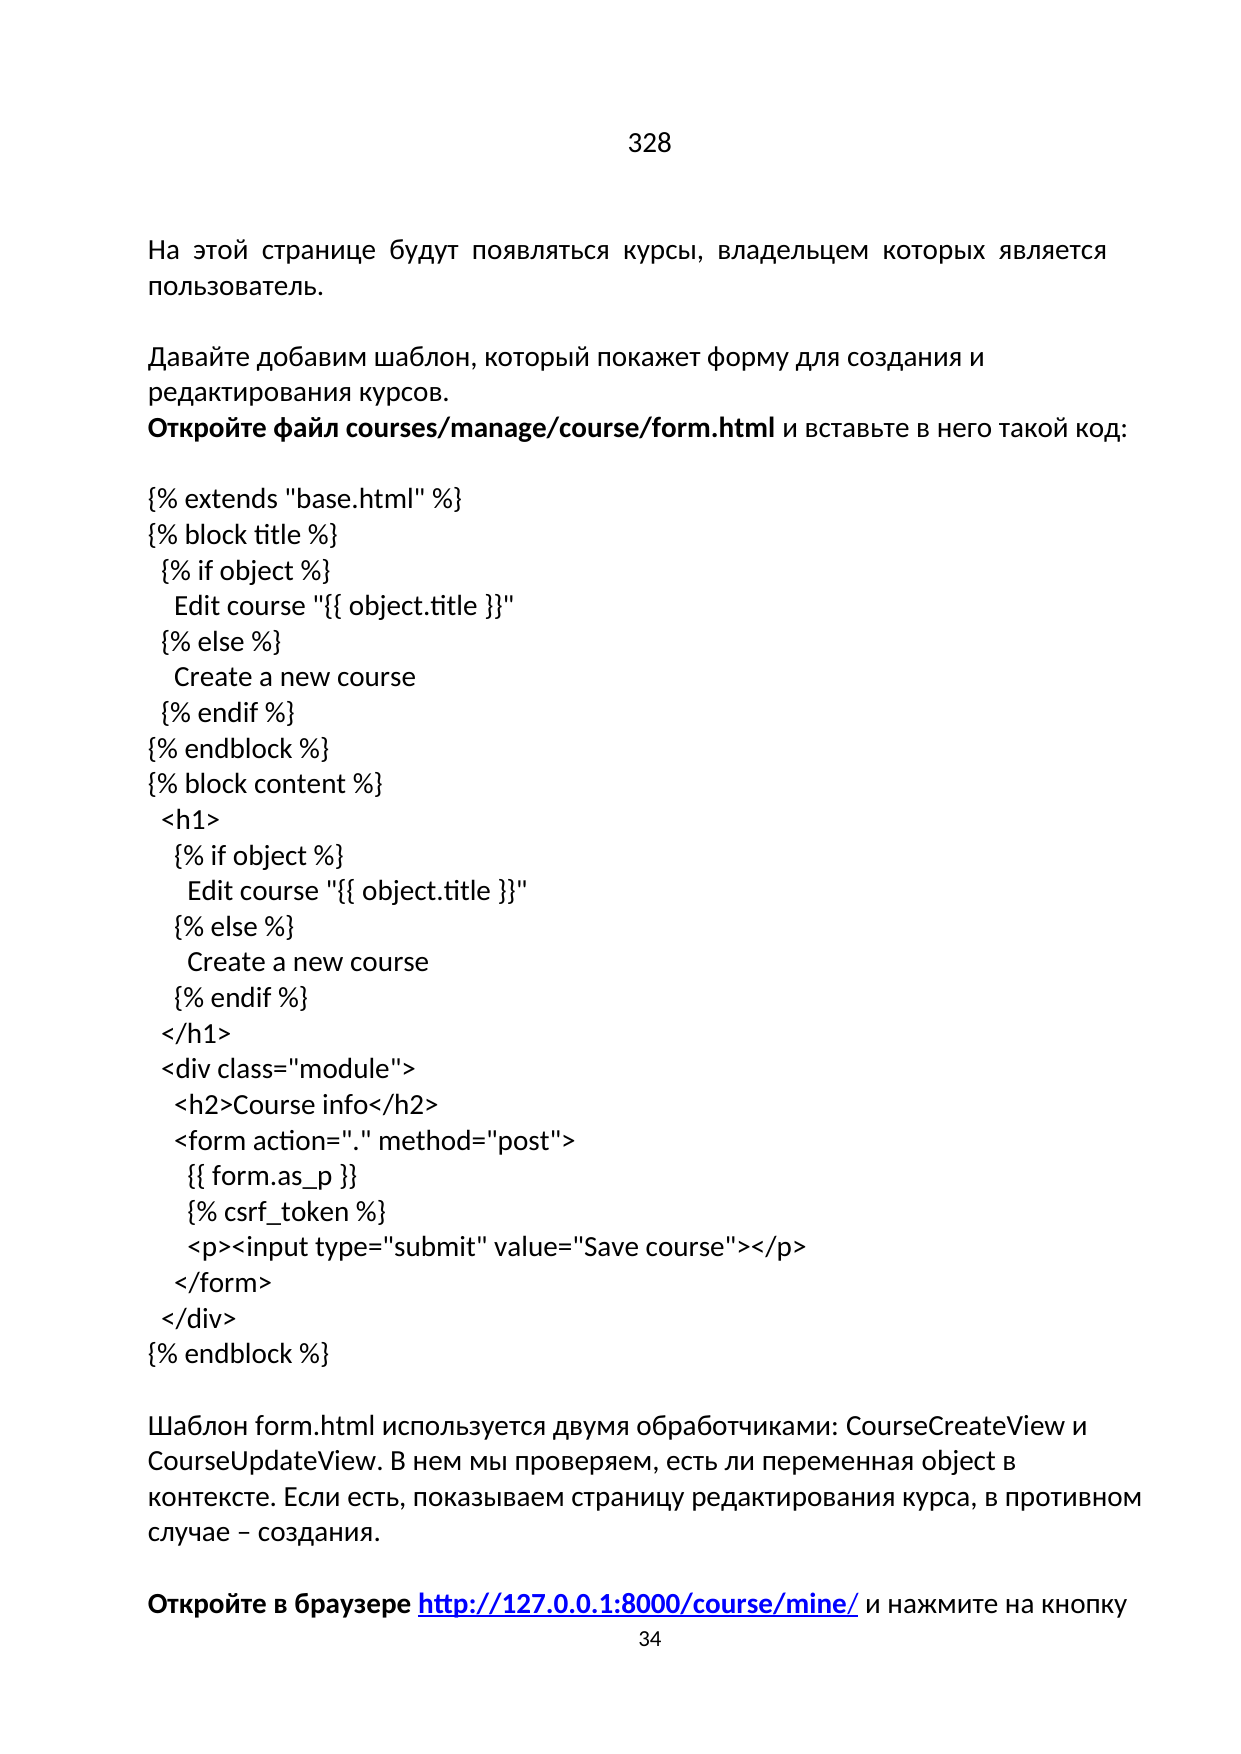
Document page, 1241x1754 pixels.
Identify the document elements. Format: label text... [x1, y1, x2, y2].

text <p><input type="submit" value="Save course"></p> [148, 1228, 1152, 1264]
text Edit course "{{ object.title }}" [148, 872, 1152, 908]
text <form action="." method="post"> [148, 1122, 1152, 1157]
text Create a new course [148, 943, 1152, 979]
text <h1> [148, 801, 1152, 837]
text </h1> [148, 1015, 1152, 1050]
text Откройте файл courses/manage/course/form.html и вставьте в него такой код: [148, 409, 1152, 445]
text {% block content %} [148, 765, 1152, 801]
text <h2>Course info</h2> [148, 1086, 1152, 1122]
text {% else %} [148, 623, 1152, 658]
text {% if object %} [148, 837, 1152, 872]
text 328 [148, 88, 1152, 160]
text Откройте в браузере http://127.0.0.1:8000/course/mine/ и нажмите на кнопку [148, 1585, 1152, 1620]
text {{ form.as_p }} [148, 1157, 1152, 1193]
text Шаблон form.html используется двумя обработчиками: CourseCreateView и CourseUpdateView. В нем мы проверяем, есть ли переменная object в контексте. Если есть, показываем страницу редактирования курса, в противном случае – создания. [148, 1407, 1152, 1549]
text {% extends "base.html" %} [148, 480, 1152, 516]
text Create a new course [148, 658, 1152, 694]
text {% endblock %} [148, 730, 1152, 765]
text {% endblock %} [148, 1335, 1152, 1371]
text </div> [148, 1300, 1152, 1335]
text {% else %} [148, 908, 1152, 943]
text </form> [148, 1264, 1152, 1300]
text {% block title %} [148, 516, 1152, 552]
text {% if object %} [148, 552, 1152, 587]
text Edit course "{{ object.title }}" [148, 587, 1152, 623]
text <div class="module"> [148, 1050, 1152, 1086]
text {% endif %} [148, 694, 1152, 730]
text пользователь. [148, 267, 1152, 302]
text {% endif %} [148, 979, 1152, 1015]
text Давайте добавим шаблон, который покажет форму для создания и редактирования курсов. [148, 338, 1152, 409]
text На этой странице будут появляться курсы, владельцем которых является [148, 231, 1152, 267]
text {% csrf_token %} [148, 1193, 1152, 1228]
